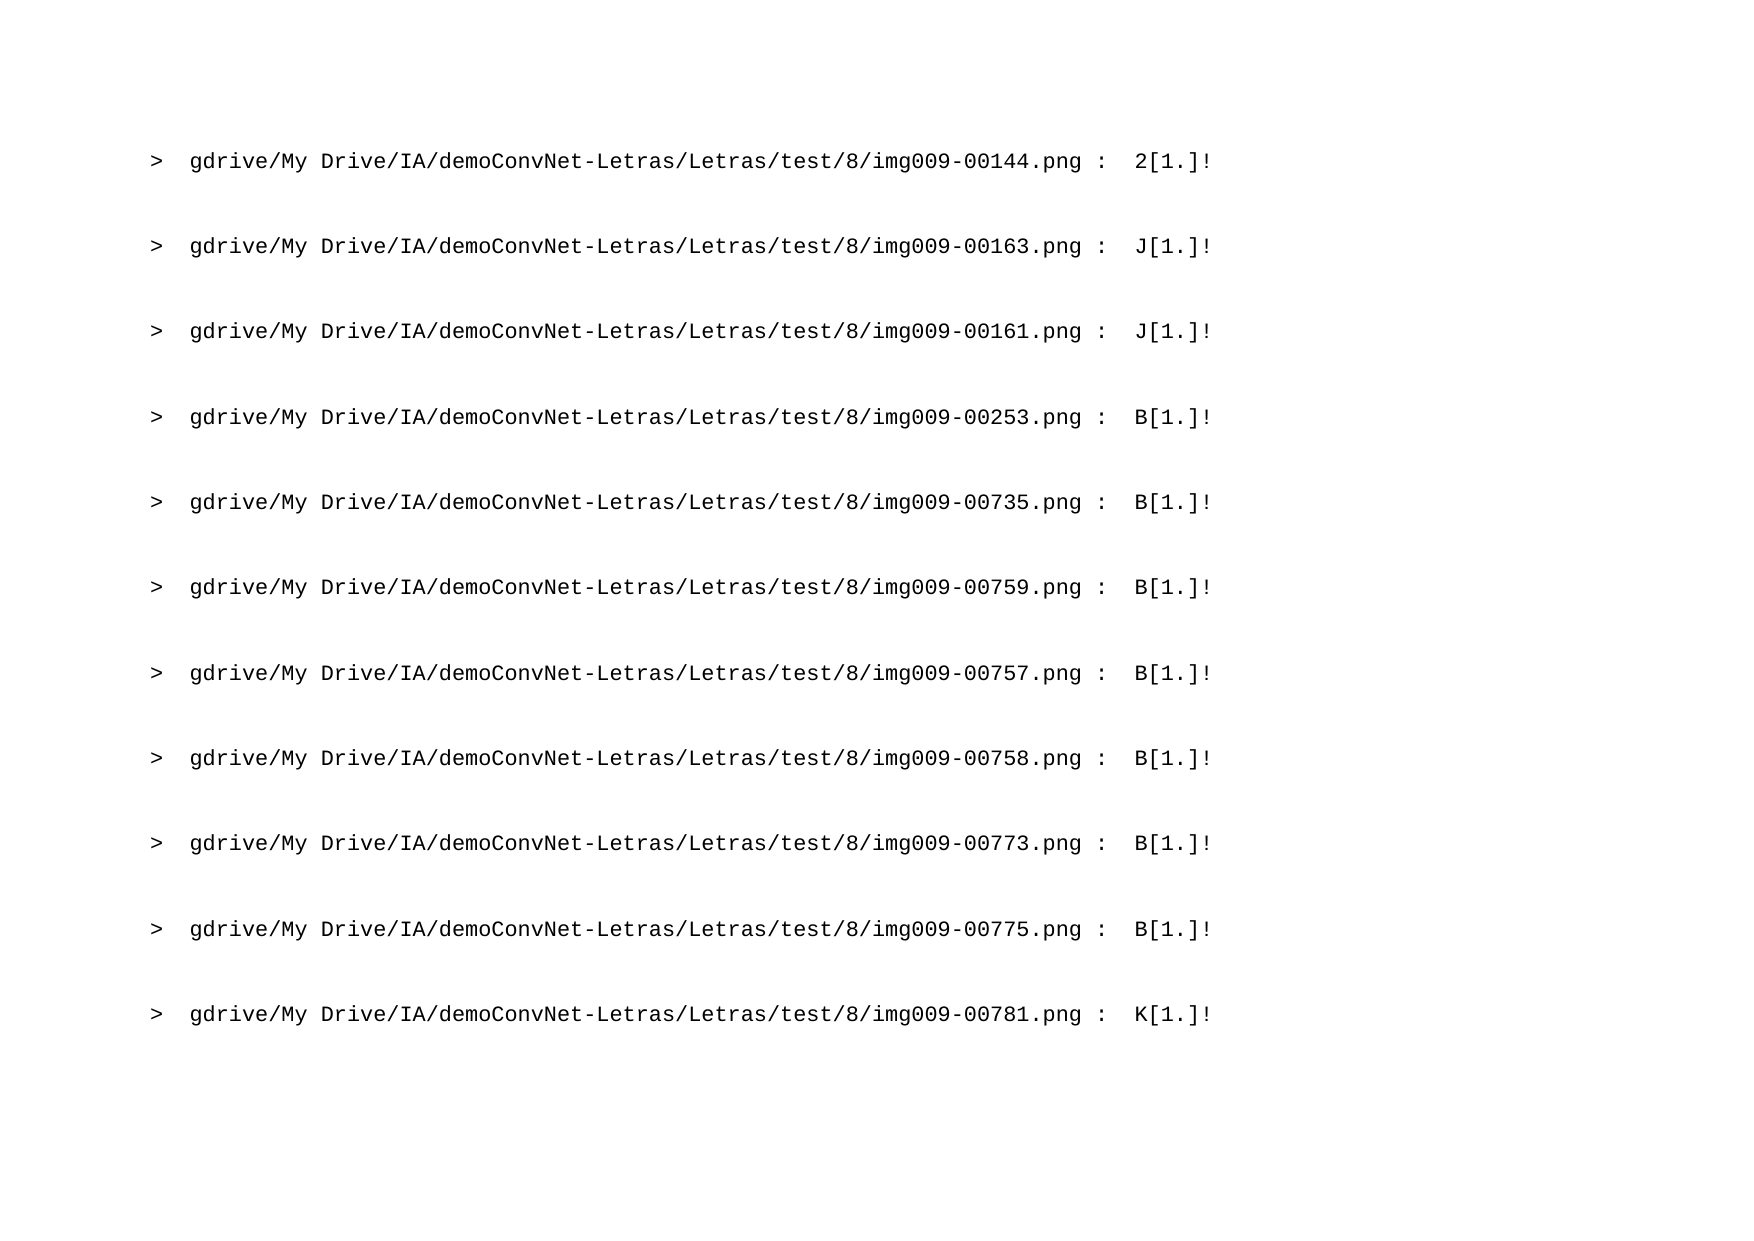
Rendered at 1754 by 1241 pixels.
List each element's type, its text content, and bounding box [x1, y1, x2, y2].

text > gdrive/My Drive/IA/demoConvNet-Letras/Letras/test/8/img009-00757.png : B[1.]! [150, 662, 1604, 687]
text > gdrive/My Drive/IA/demoConvNet-Letras/Letras/test/8/img009-00253.png : B[1.]! [150, 406, 1604, 431]
text > gdrive/My Drive/IA/demoConvNet-Letras/Letras/test/8/img009-00144.png : 2[1.]! [150, 150, 1604, 175]
text > gdrive/My Drive/IA/demoConvNet-Letras/Letras/test/8/img009-00735.png : B[1.]! [150, 491, 1604, 516]
text > gdrive/My Drive/IA/demoConvNet-Letras/Letras/test/8/img009-00773.png : B[1.]! [150, 832, 1604, 857]
text > gdrive/My Drive/IA/demoConvNet-Letras/Letras/test/8/img009-00163.png : J[1.]! [150, 235, 1604, 260]
text > gdrive/My Drive/IA/demoConvNet-Letras/Letras/test/8/img009-00759.png : B[1.]! [150, 577, 1604, 601]
text > gdrive/My Drive/IA/demoConvNet-Letras/Letras/test/8/img009-00781.png : K[1.]! [150, 1003, 1604, 1028]
text > gdrive/My Drive/IA/demoConvNet-Letras/Letras/test/8/img009-00161.png : J[1.]! [150, 321, 1604, 345]
text > gdrive/My Drive/IA/demoConvNet-Letras/Letras/test/8/img009-00775.png : B[1.]! [150, 918, 1604, 943]
text > gdrive/My Drive/IA/demoConvNet-Letras/Letras/test/8/img009-00758.png : B[1.]! [150, 747, 1604, 772]
